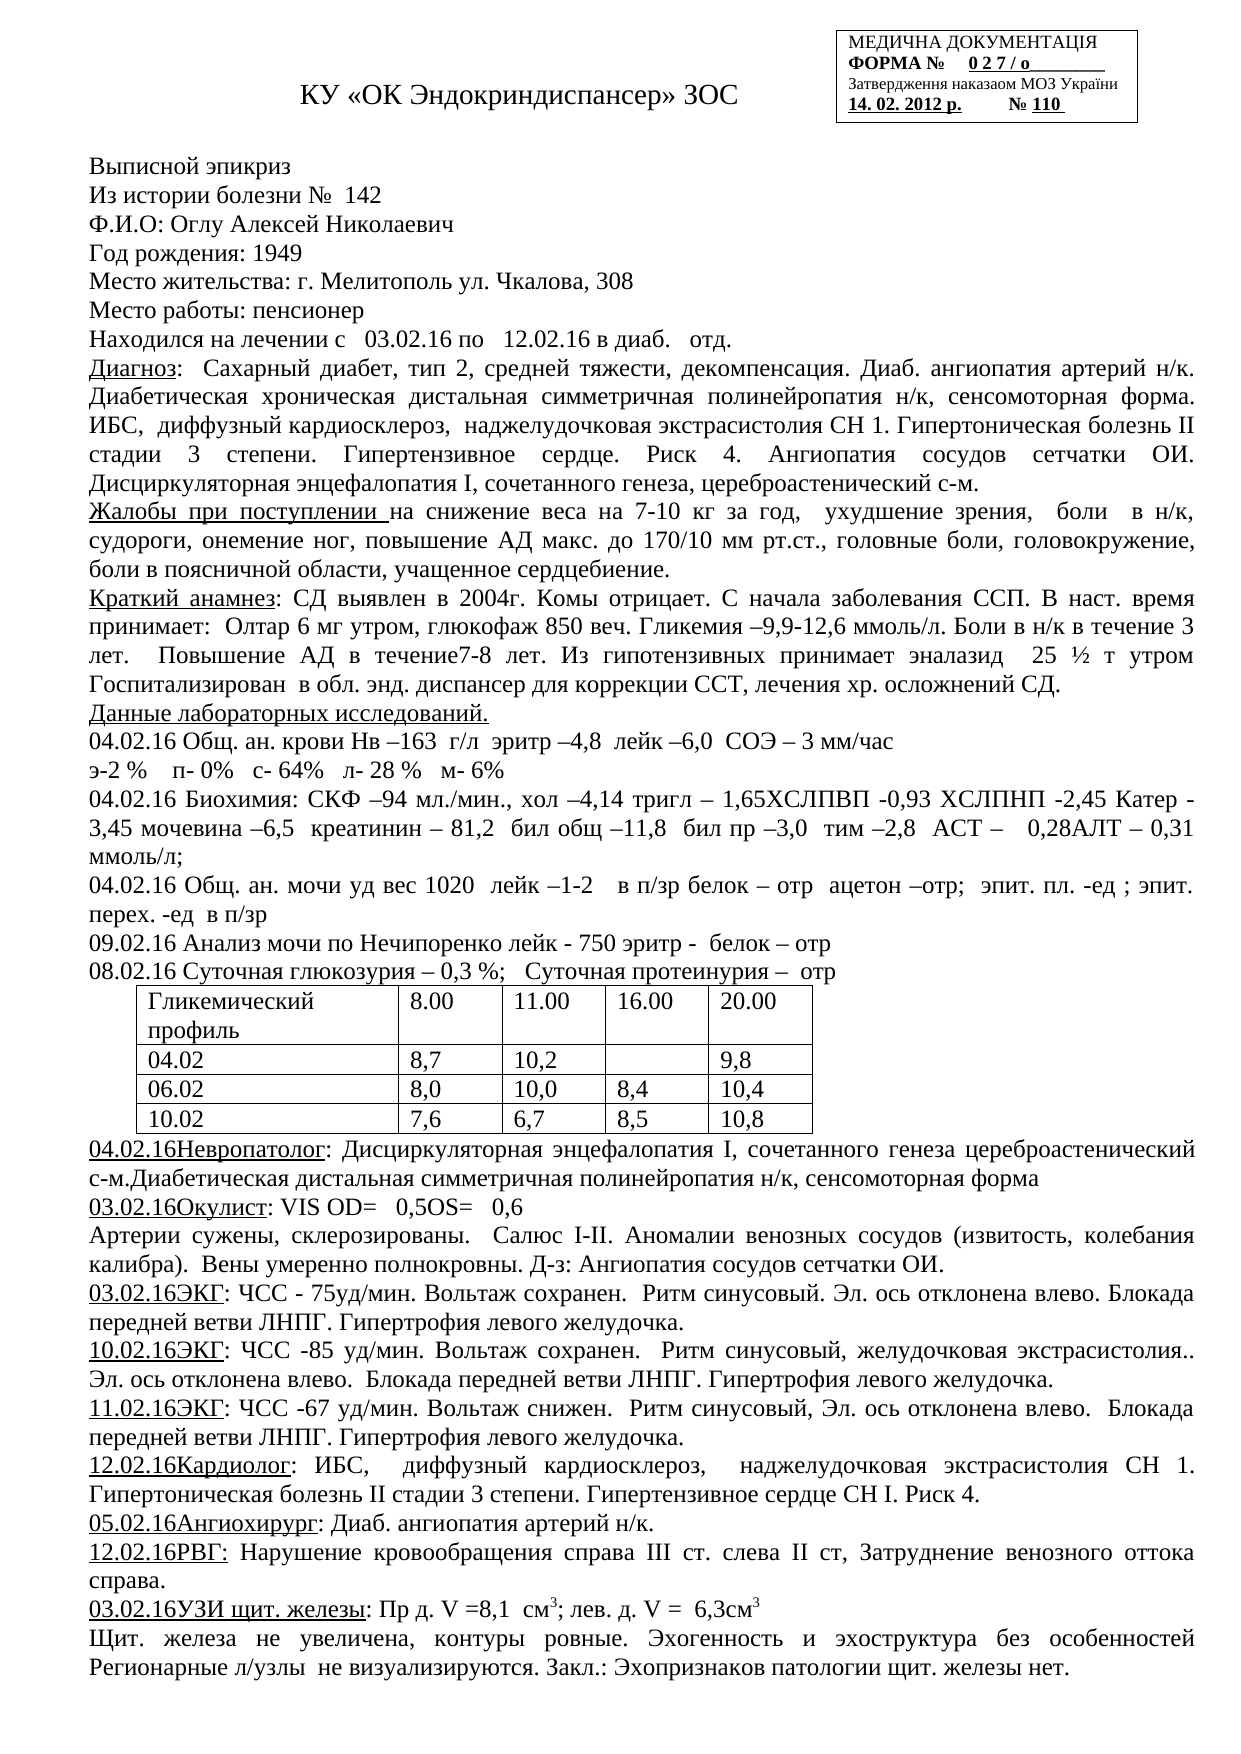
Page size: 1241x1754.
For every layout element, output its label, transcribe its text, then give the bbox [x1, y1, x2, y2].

table_cell [606, 1045, 708, 1073]
text 04.02.16 Общ. ан. крови Нв –163 г/л эритр –4,8 лейк –6,0 СОЭ – 3 мм/час [89, 726, 1196, 755]
table_cell 06.02 [137, 1075, 398, 1103]
table_cell 10,0 [503, 1075, 605, 1103]
text Данные лабораторных исследований. [89, 698, 1196, 726]
text Краткий анамнез: СД выявлен в 2004г. Комы отрицает. С начала заболевания ССП. В наст. время принимает: Олтар 6 мг утром, глюкофаж 850 веч. Гликемия –9,9-12,6 ммоль/л. Боли в н/к в течение 3 лет. Повышение АД в течение7-8 лет. Из гипотензивных принимает эналазид 25 ½ т утром Госпитализирован в обл. энд. диспансер для коррекции ССТ, лечения хр. осложнений СД. [89, 583, 1196, 698]
text 12.02.16Кардиолог: ИБС, диффузный кардиосклероз, наджелудочковая экстрасистолия СН 1. Гипертоническая болезнь II стадии 3 степени. Гипертензивное сердце СН I. Риск 4. [89, 1450, 1196, 1508]
table_header Гликемический профиль [137, 986, 398, 1044]
table_header 8.00 [399, 986, 502, 1044]
subtitle Из истории болезни № 142 [89, 180, 1196, 209]
text Артерии сужены, склерозированы. Салюс I-II. Аномалии венозных сосудов (извитость, колебания калибра). Вены умеренно полнокровны. Д-з: Ангиопатия сосудов сетчатки ОИ. [89, 1220, 1196, 1278]
table_header 11.00 [503, 986, 605, 1044]
table_cell 8,5 [606, 1104, 708, 1133]
table_cell 9,8 [709, 1045, 812, 1073]
table_cell 6,7 [503, 1104, 605, 1133]
text 12.02.16РВГ: Нарушение кровообращения справа III ст. слева II ст, Затруднение венозного оттока справа. [89, 1537, 1196, 1594]
table_header 16.00 [606, 986, 708, 1044]
table_cell 8,4 [606, 1075, 708, 1103]
text 03.02.16Окулист: VIS OD= 0,5OS= 0,6 [89, 1192, 1196, 1220]
table_cell 10,2 [503, 1045, 605, 1073]
text 03.02.16ЭКГ: ЧСС - 75уд/мин. Вольтаж сохранен. Ритм синусовый. Эл. ось отклонена влево. Блокада передней ветви ЛНПГ. Гипертрофия левого желудочка. [89, 1278, 1196, 1335]
table_header 20.00 [709, 986, 812, 1044]
text Место работы: пенсионер [89, 295, 1196, 324]
table_cell 8,0 [399, 1075, 502, 1103]
table_cell 10,4 [709, 1075, 812, 1103]
text Жалобы при поступлении на снижение веса на 7-10 кг за год, ухудшение зрения, боли в н/к, судороги, онемение ног, повышение АД макс. до 170/10 мм рт.ст., головные боли, головокружение, боли в поясничной области, учащенное сердцебиение. [89, 496, 1196, 583]
text 08.02.16 Суточная глюкозурия – 0,3 %; Суточная протеинурия – отр [89, 956, 1196, 985]
text Щит. железа не увеличена, контуры ровные. Эхогенность и эхоструктура без особенностей Регионарные л/узлы не визуализируются. Закл.: Эхопризнаков патологии щит. железы нет. [89, 1623, 1196, 1680]
text Диагноз: Сахарный диабет, тип 2, средней тяжести, декомпенсация. Диаб. ангиопатия артерий н/к. Диабетическая хроническая дистальная симметричная полинейропатия н/к, сенсомоторная форма. ИБС, диффузный кардиосклероз, наджелудочковая экстрасистолия СН 1. Гипертоническая болезнь II стадии 3 степени. Гипертензивное сердце. Риск 4. Ангиопатия сосудов сетчатки ОИ. Дисциркуляторная энцефалопатия I, сочетанного генеза, цереброастенический с-м. [89, 353, 1196, 496]
text 10.02.16ЭКГ: ЧСС -85 уд/мин. Вольтаж сохранен. Ритм синусовый, желудочковая экстрасистолия.. Эл. ось отклонена влево. Блокада передней ветви ЛНПГ. Гипертрофия левого желудочка. [89, 1335, 1196, 1393]
table_cell 04.02 [137, 1045, 398, 1073]
text э-2 % п- 0% с- 64% л- 28 % м- 6% [89, 755, 1196, 784]
text Находился на лечении с 03.02.16 по 12.02.16 в диаб. отд. [89, 324, 1196, 353]
text 04.02.16Невропатолог: Дисциркуляторная энцефалопатия I, сочетанного генеза цереброастенический с-м.Диабетическая дистальная симметричная полинейропатия н/к, сенсомоторная форма [89, 1134, 1196, 1192]
text Год рождения: 1949 [89, 238, 1196, 266]
text 05.02.16Ангиохирург: Диаб. ангиопатия артерий н/к. [89, 1508, 1196, 1537]
table_cell 8,7 [399, 1045, 502, 1073]
text 04.02.16 Биохимия: СКФ –94 мл./мин., хол –4,14 тригл – 1,65ХСЛПВП -0,93 ХСЛПНП -2,45 Катер -3,45 мочевина –6,5 креатинин – 81,2 бил общ –11,8 бил пр –3,0 тим –2,8 АСТ – 0,28АЛТ – 0,31 ммоль/л; [89, 784, 1196, 870]
table_cell 10,8 [709, 1104, 812, 1133]
table_cell 10.02 [137, 1104, 398, 1133]
table_cell 7,6 [399, 1104, 502, 1133]
text Место жительства: г. Мелитополь ул. Чкалова, 308 [89, 266, 1196, 295]
text 11.02.16ЭКГ: ЧСС -67 уд/мин. Вольтаж снижен. Ритм синусовый, Эл. ось отклонена влево. Блокада передней ветви ЛНПГ. Гипертрофия левого желудочка. [89, 1393, 1196, 1450]
text 09.02.16 Анализ мочи по Нечипоренко лейк - 750 эритр - белок – отр [89, 928, 1196, 956]
subtitle Ф.И.О: Оглу Алексей Николаевич [89, 209, 1196, 238]
text 03.02.16УЗИ щит. железы: Пр д. V =8,1 см3; лев. д. V = 6,3см3 [89, 1594, 1196, 1623]
subtitle Выписной эпикриз [89, 151, 1202, 180]
subtitle 04.02.16 Общ. ан. мочи уд вес 1020 лейк –1-2 в п/зр белок – отр ацетон –отр; эпит. пл. -ед ; эпит. перех. -ед в п/зр [89, 870, 1196, 928]
